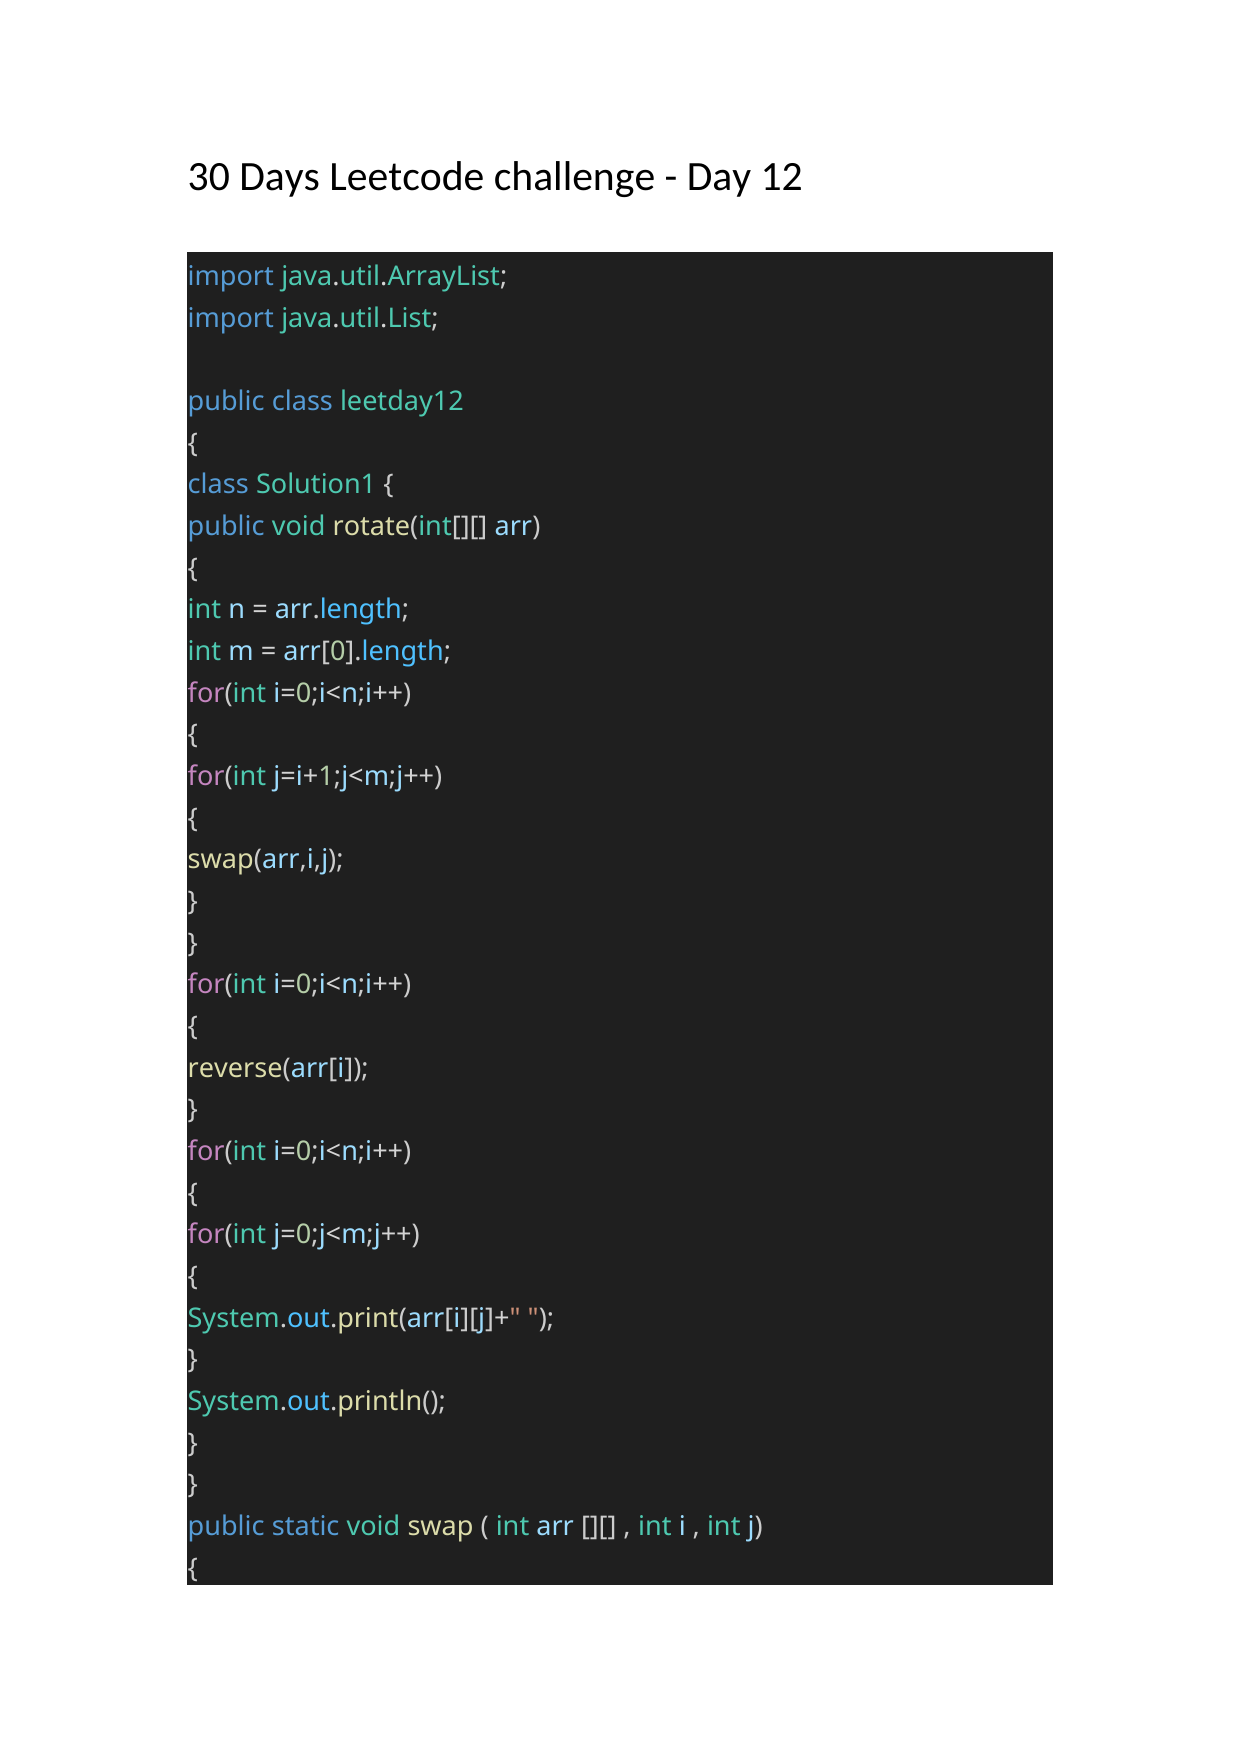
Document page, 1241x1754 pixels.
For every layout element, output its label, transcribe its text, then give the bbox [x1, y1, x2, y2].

text import java.util.List; [187, 293, 1053, 335]
text public static void swap ( int arr [][] , int i , int j) [187, 1502, 1053, 1543]
text System.out.print(arr[i][j]+" "); [187, 1293, 1053, 1335]
text { [187, 1543, 1053, 1585]
text } [187, 1418, 1053, 1460]
text for(int i=0;i<n;i++) [187, 668, 1053, 710]
text { [187, 1168, 1053, 1210]
text { [187, 543, 1053, 585]
text reverse(arr[i]); [187, 1043, 1053, 1085]
text } [187, 1085, 1053, 1127]
text for(int i=0;i<n;i++) [187, 1127, 1053, 1168]
text int m = arr[0].length; [187, 627, 1053, 668]
text public class leetday12 [187, 377, 1053, 418]
text { [187, 793, 1053, 835]
text for(int j=0;j<m;j++) [187, 1210, 1053, 1252]
text { [187, 710, 1053, 752]
text for(int i=0;i<n;i++) [187, 960, 1053, 1002]
text } [187, 1460, 1053, 1502]
text class Solution1 { [187, 460, 1053, 502]
text for(int j=i+1;j<m;j++) [187, 752, 1053, 793]
text int n = arr.length; [187, 585, 1053, 627]
text { [187, 1002, 1053, 1043]
text } [187, 877, 1053, 918]
text { [187, 418, 1053, 460]
text 30 Days Leetcode challenge - Day 12 [187, 150, 1053, 201]
text } [187, 918, 1053, 960]
text { [187, 1252, 1053, 1293]
text System.out.println(); [187, 1377, 1053, 1418]
text import java.util.ArrayList; [187, 252, 1053, 293]
text public void rotate(int[][] arr) [187, 502, 1053, 543]
text } [187, 1335, 1053, 1377]
text swap(arr,i,j); [187, 835, 1053, 877]
